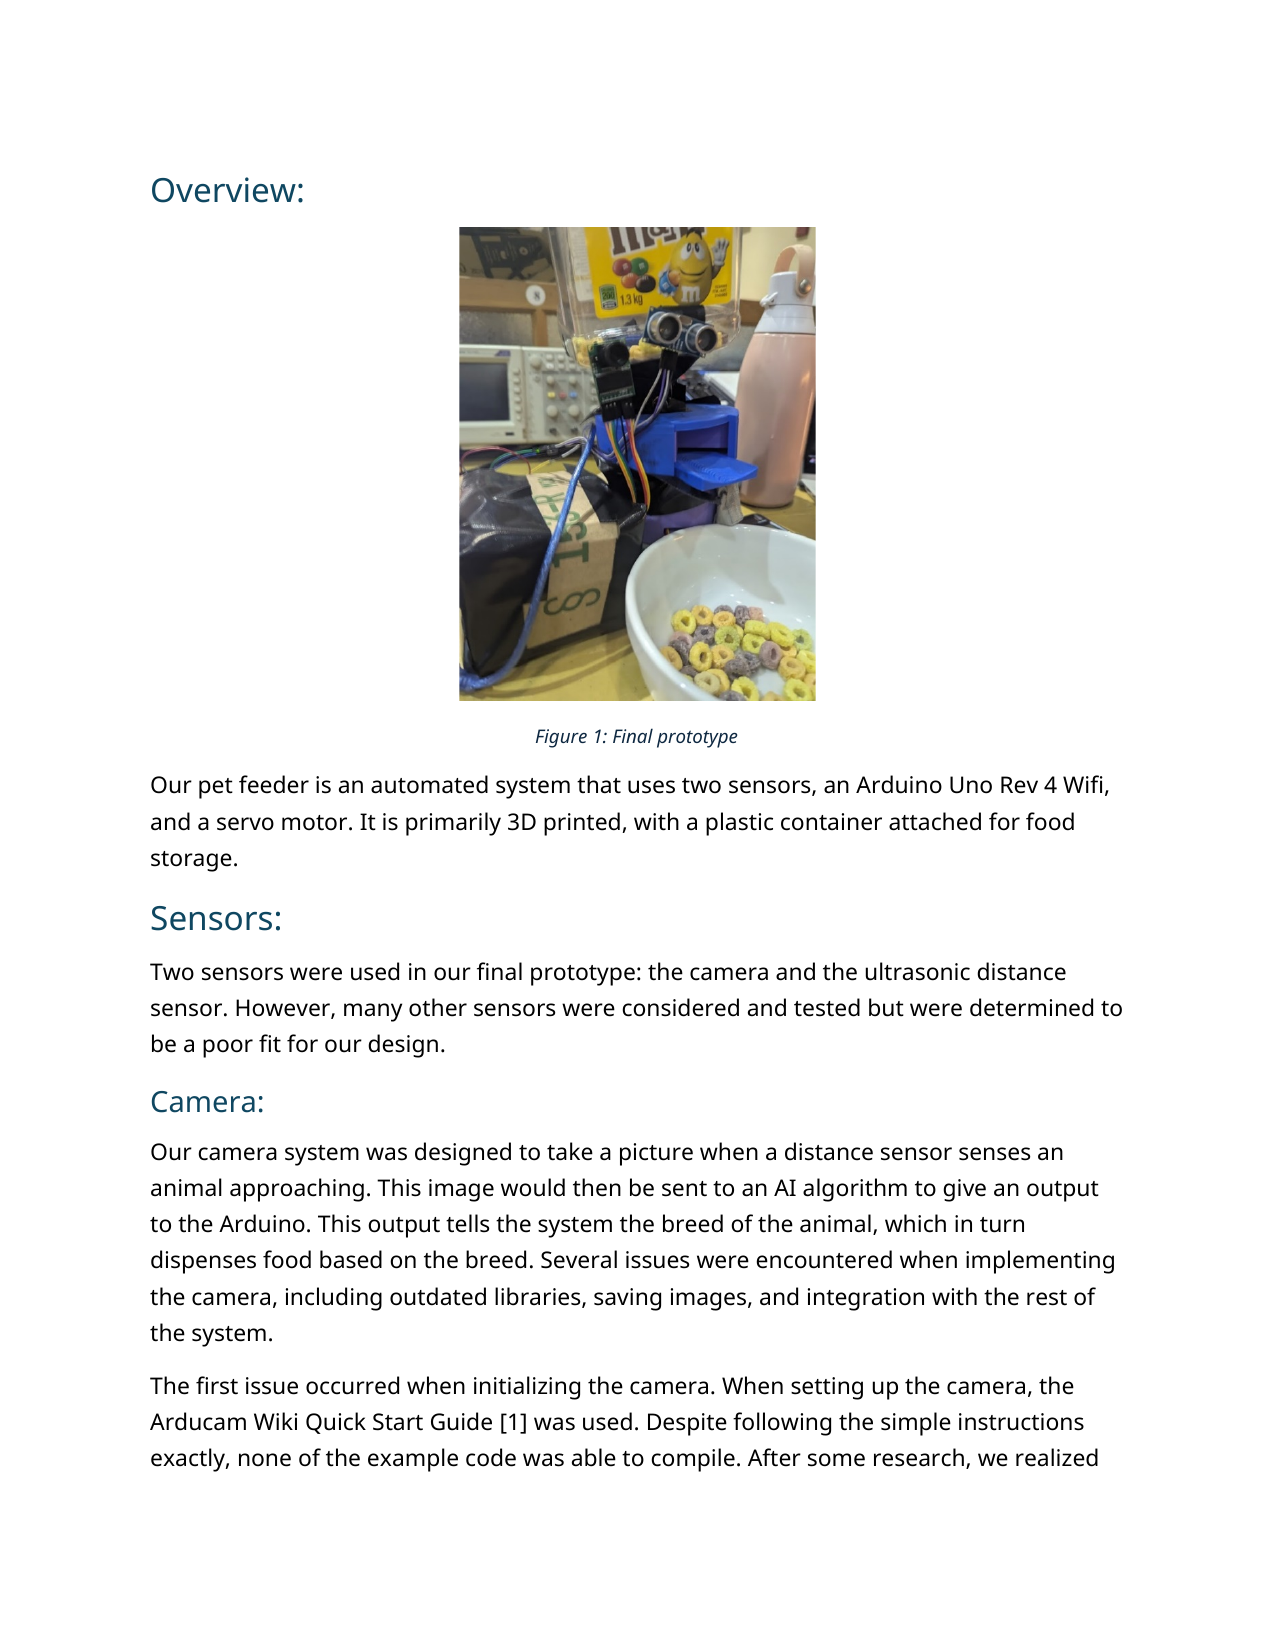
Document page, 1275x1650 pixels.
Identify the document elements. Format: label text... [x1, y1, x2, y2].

picture [459, 227, 816, 701]
subtitle Camera: [150, 1081, 1125, 1121]
subtitle Sensors: [150, 895, 1125, 940]
text Figure 1: Final prototype [150, 723, 1125, 749]
text Our pet feeder is an automated system that uses two sensors, an Arduino Uno Rev 4 Wifi, and a servo motor. It is primarily 3D printed, with a plastic container attached for food storage. [150, 769, 1125, 873]
subtitle Overview: [150, 167, 1125, 212]
text Two sensors were used in our final prototype: the camera and the ultrasonic distance sensor. However, many other sensors were considered and tested but were determined to be a poor fit for our design. [150, 956, 1125, 1059]
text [150, 1370, 1125, 1473]
text Our camera system was designed to take a picture when a distance sensor senses an animal approaching. This image would then be sent to an AI algorithm to give an output to the Arduino. This output tells the system the breed of the animal, which in turn dispenses food based on the breed. Several issues were encountered when implementing the camera, including outdated libraries, saving images, and integration with the rest of the system. [150, 1136, 1125, 1348]
